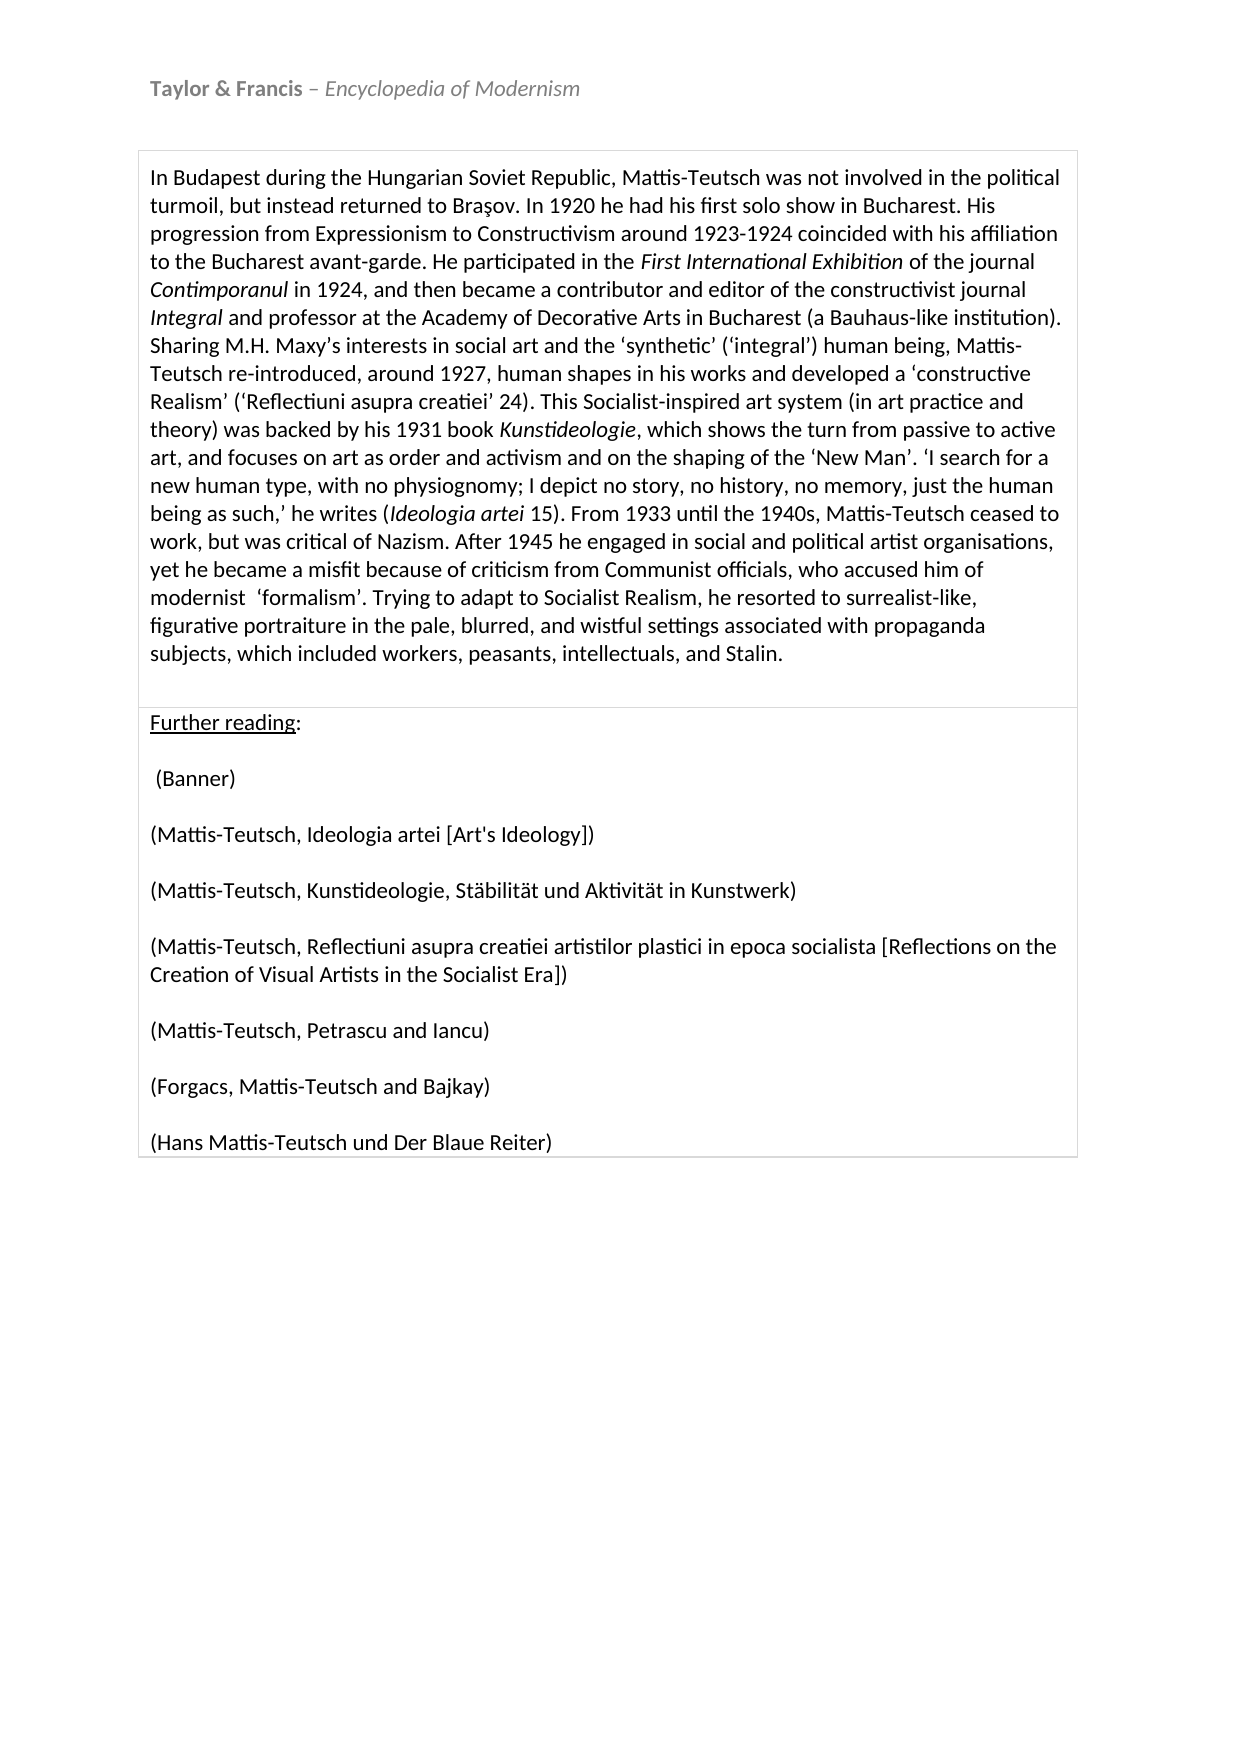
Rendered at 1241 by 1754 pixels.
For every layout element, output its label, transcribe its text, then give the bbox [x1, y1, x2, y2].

table_cell Further reading: [139, 708, 1077, 1156]
